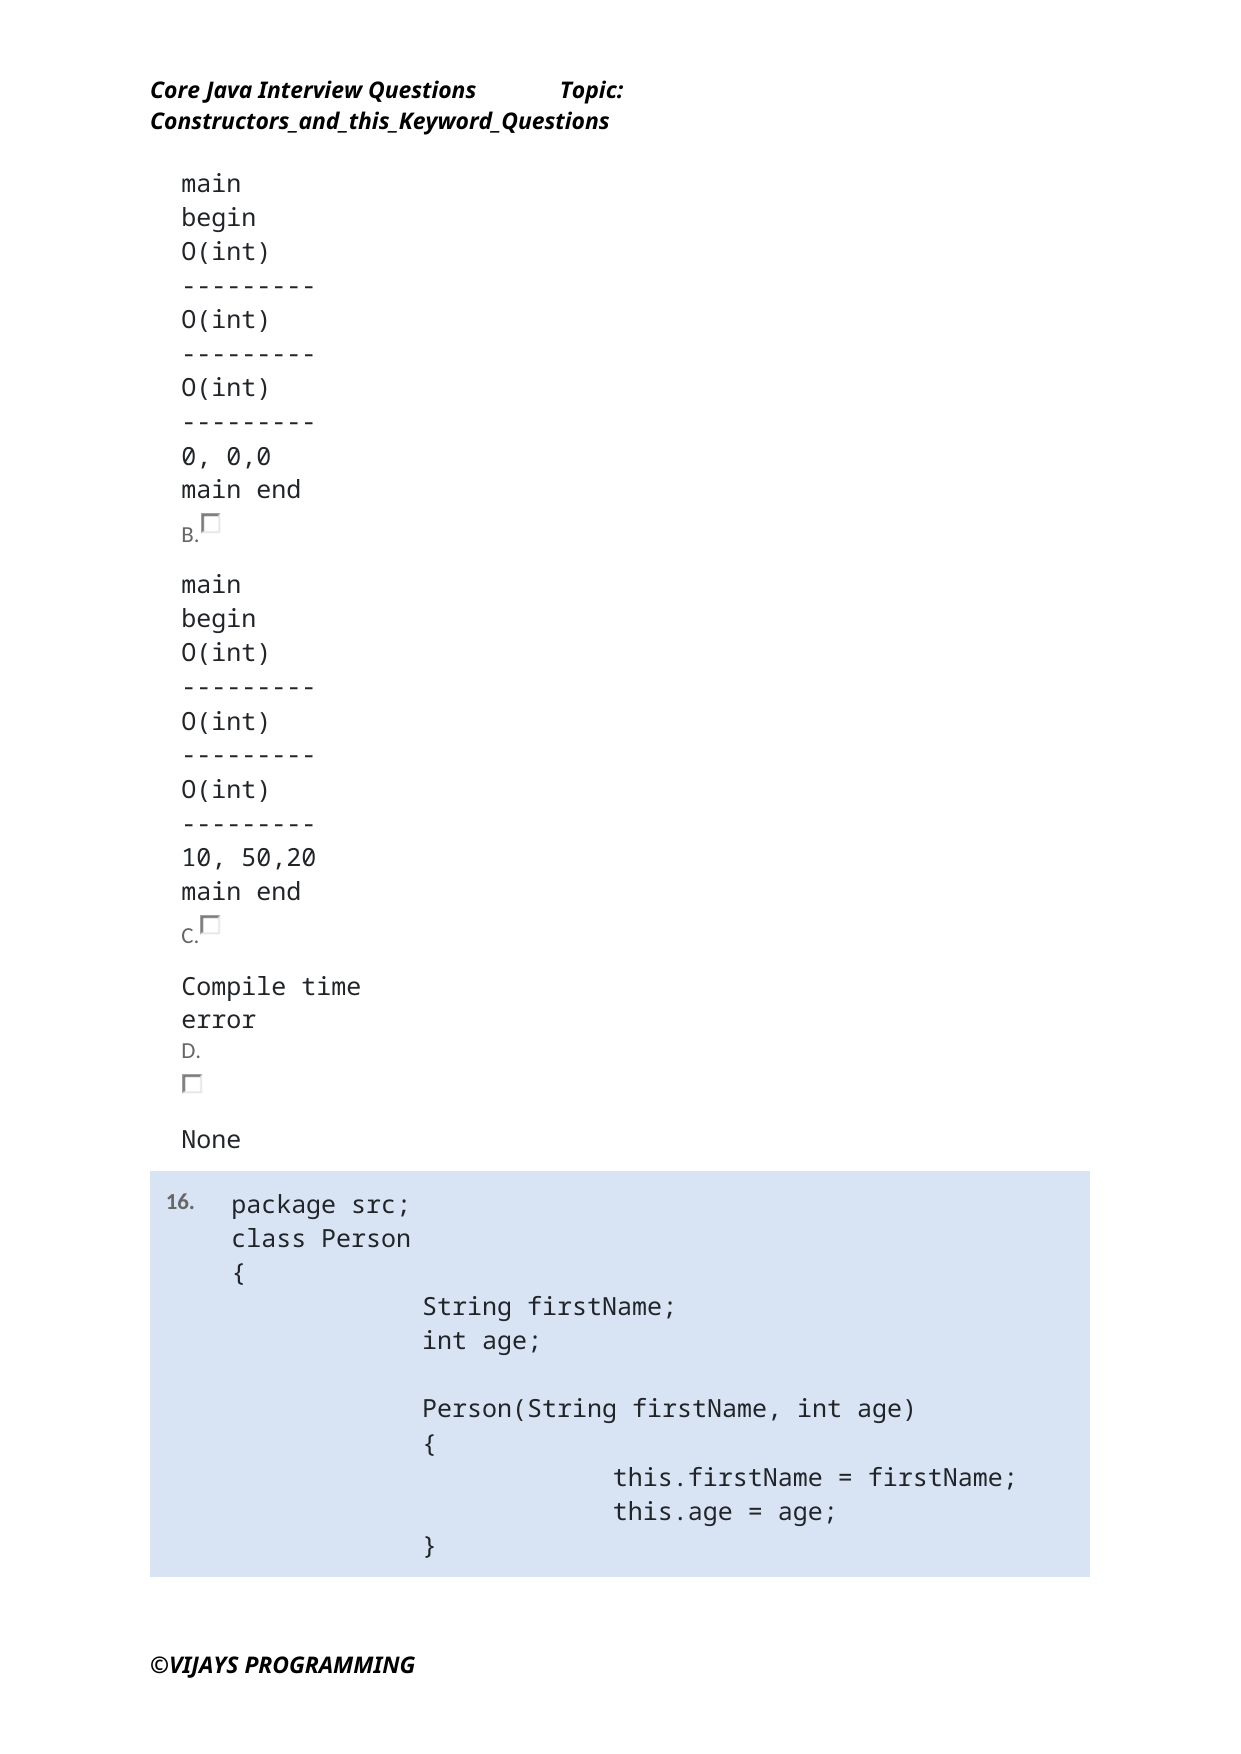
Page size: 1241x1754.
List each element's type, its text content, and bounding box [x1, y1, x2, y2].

table_cell 16. [150, 1171, 215, 1577]
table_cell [215, 1171, 1090, 1577]
table_cell [150, 150, 1090, 1171]
